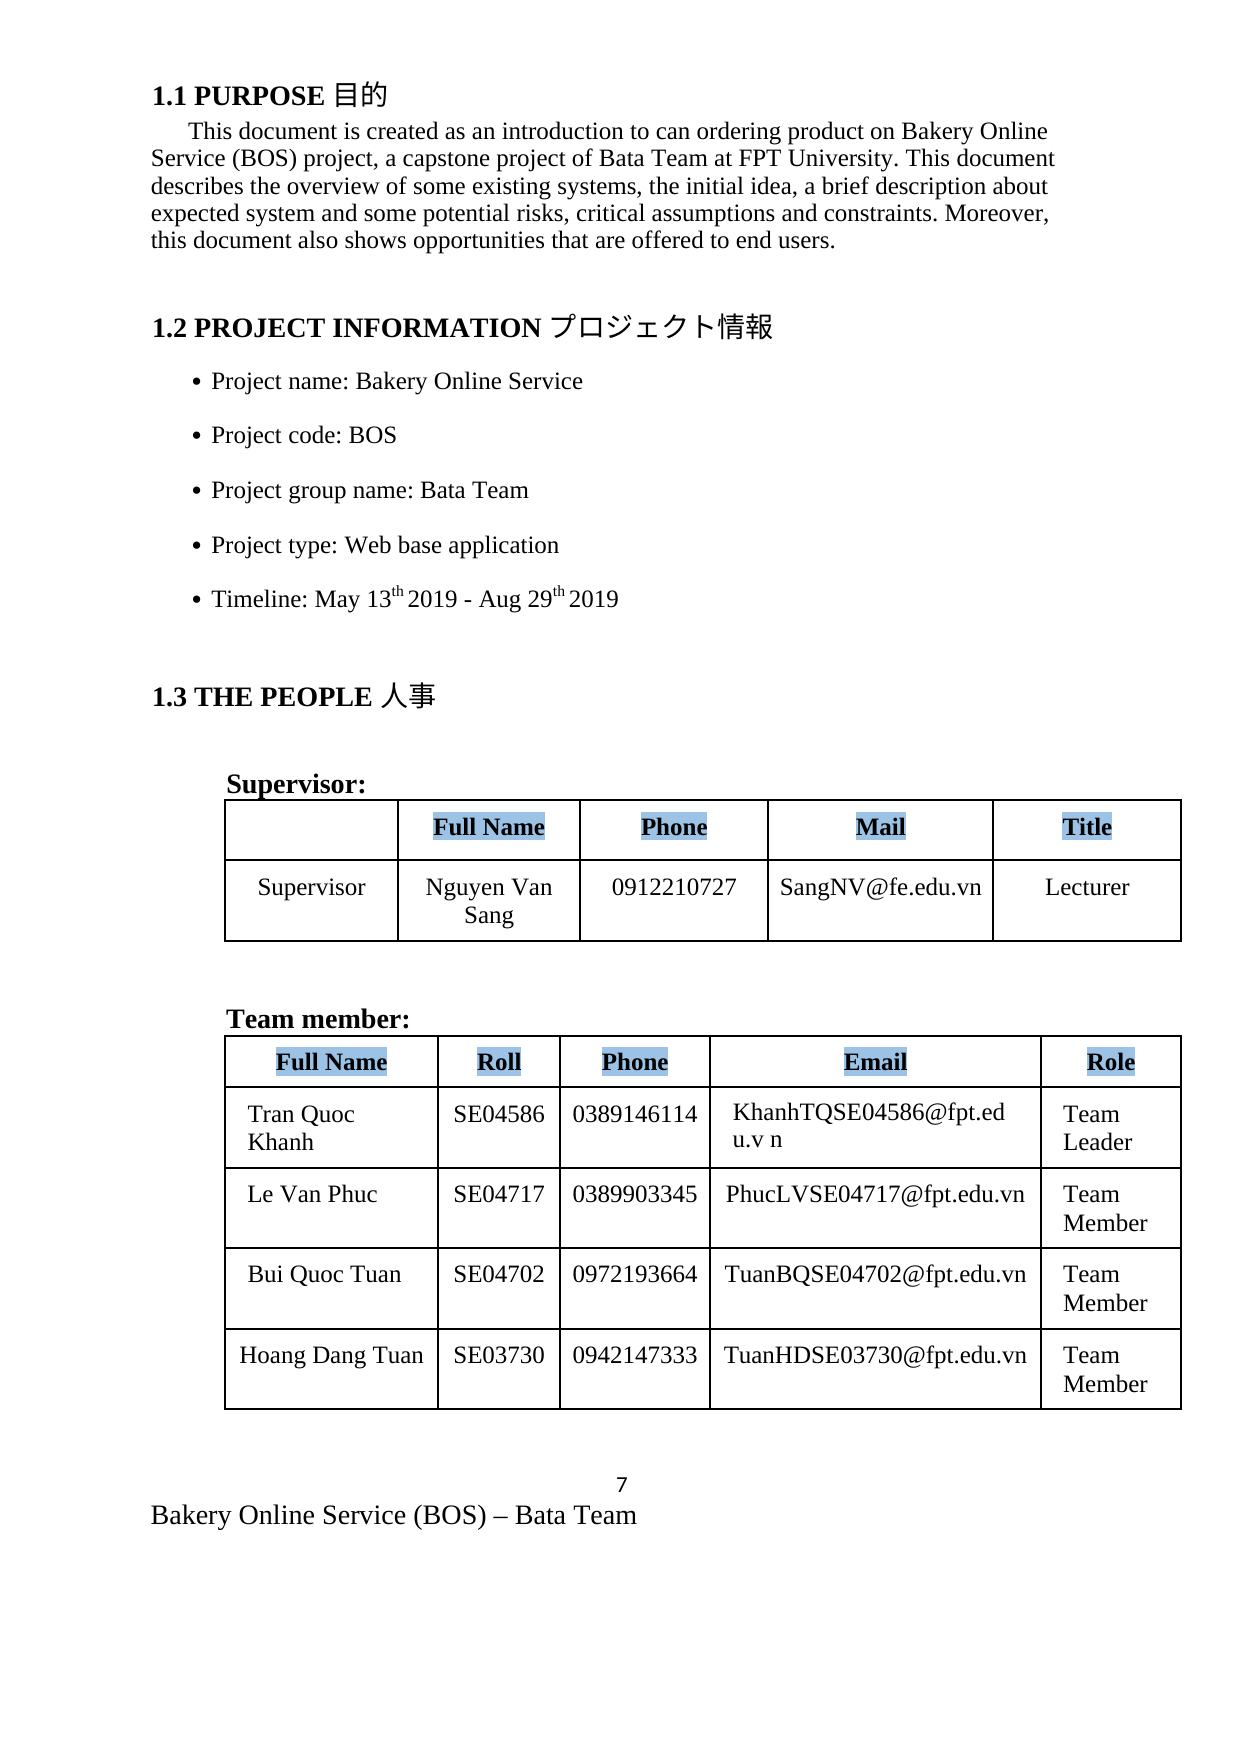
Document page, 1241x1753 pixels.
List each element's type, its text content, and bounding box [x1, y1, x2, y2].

table_cell Team Member [1042, 1169, 1180, 1247]
table_header Phone [561, 1037, 709, 1086]
table_cell 0389146114 [561, 1088, 709, 1167]
table_header Phone [581, 801, 767, 859]
table_cell Team Member [1042, 1330, 1180, 1408]
text ∙ Timeline: May 13th 2019 - Aug 29th 2019 [189, 570, 1170, 621]
table_cell Team Member [1042, 1249, 1180, 1327]
text Bakery Online Service (BOS) – Bata Team [150, 1498, 1170, 1531]
table_cell SangNV@fe.edu.vn [769, 861, 992, 940]
table_cell Tran Quoc Khanh [226, 1088, 437, 1167]
table_cell PhucLVSE04717@fpt.edu.vn [711, 1169, 1040, 1247]
table_header Role [1042, 1037, 1180, 1086]
table_cell Supervisor [226, 861, 397, 940]
table_header Roll [439, 1037, 559, 1086]
text ∙ Project group name: Bata Team [189, 462, 1170, 513]
table_cell Lecturer [994, 861, 1180, 940]
text This document is created as an introduction to can ordering product on Bakery Online Service (BOS) project, a capstone project of Bata Team at FPT University. This document describes the overview of some existing systems, the initial idea, a brief description about expected system and some potential risks, critical assumptions and constraints. Moreover, this document also shows opportunities that are offered to end users. [151, 117, 1087, 254]
text ∙ Project code: BOS [189, 407, 1170, 458]
table_cell SE04717 [439, 1169, 559, 1247]
table_header Full Name [226, 1037, 437, 1086]
table_cell TuanBQSE04702@fpt.edu.vn [711, 1249, 1040, 1327]
text 1.1 PURPOSE 目的 [152, 72, 1170, 113]
text 7 [616, 1470, 1170, 1498]
table_cell Le Van Phuc [226, 1169, 437, 1247]
text ∙ Project name: Bakery Online Service [189, 352, 1170, 403]
table_header Email [711, 1037, 1040, 1086]
table_header [226, 801, 397, 859]
table_cell Team Leader [1042, 1088, 1180, 1167]
table_cell Bui Quoc Tuan [226, 1249, 437, 1327]
table_header Full Name [399, 801, 579, 859]
text 1.2 PROJECT INFORMATION プロジェクト情報 [152, 305, 1170, 346]
table_cell SE04586 [439, 1088, 559, 1167]
table_cell 0972193664 [561, 1249, 709, 1327]
table_cell KhanhTQSE04586@fpt.edu.v n [711, 1088, 1040, 1167]
table_cell 0389903345 [561, 1169, 709, 1247]
text Team member: [226, 1002, 1170, 1034]
table_cell 0942147333 [561, 1330, 709, 1408]
text Supervisor: [226, 767, 1170, 799]
table_cell Hoang Dang Tuan [226, 1330, 437, 1408]
table_cell Nguyen Van Sang [399, 861, 579, 940]
table_cell SE04702 [439, 1249, 559, 1327]
table_header Title [994, 801, 1180, 859]
table_cell TuanHDSE03730@fpt.edu.vn [711, 1330, 1040, 1408]
text ∙ Project type: Web base application [189, 517, 1170, 568]
table_cell 0912210727 [581, 861, 767, 940]
table_cell SE03730 [439, 1330, 559, 1408]
text 1.3 THE PEOPLE 人事 [152, 673, 1170, 714]
table_header Mail [769, 801, 992, 859]
